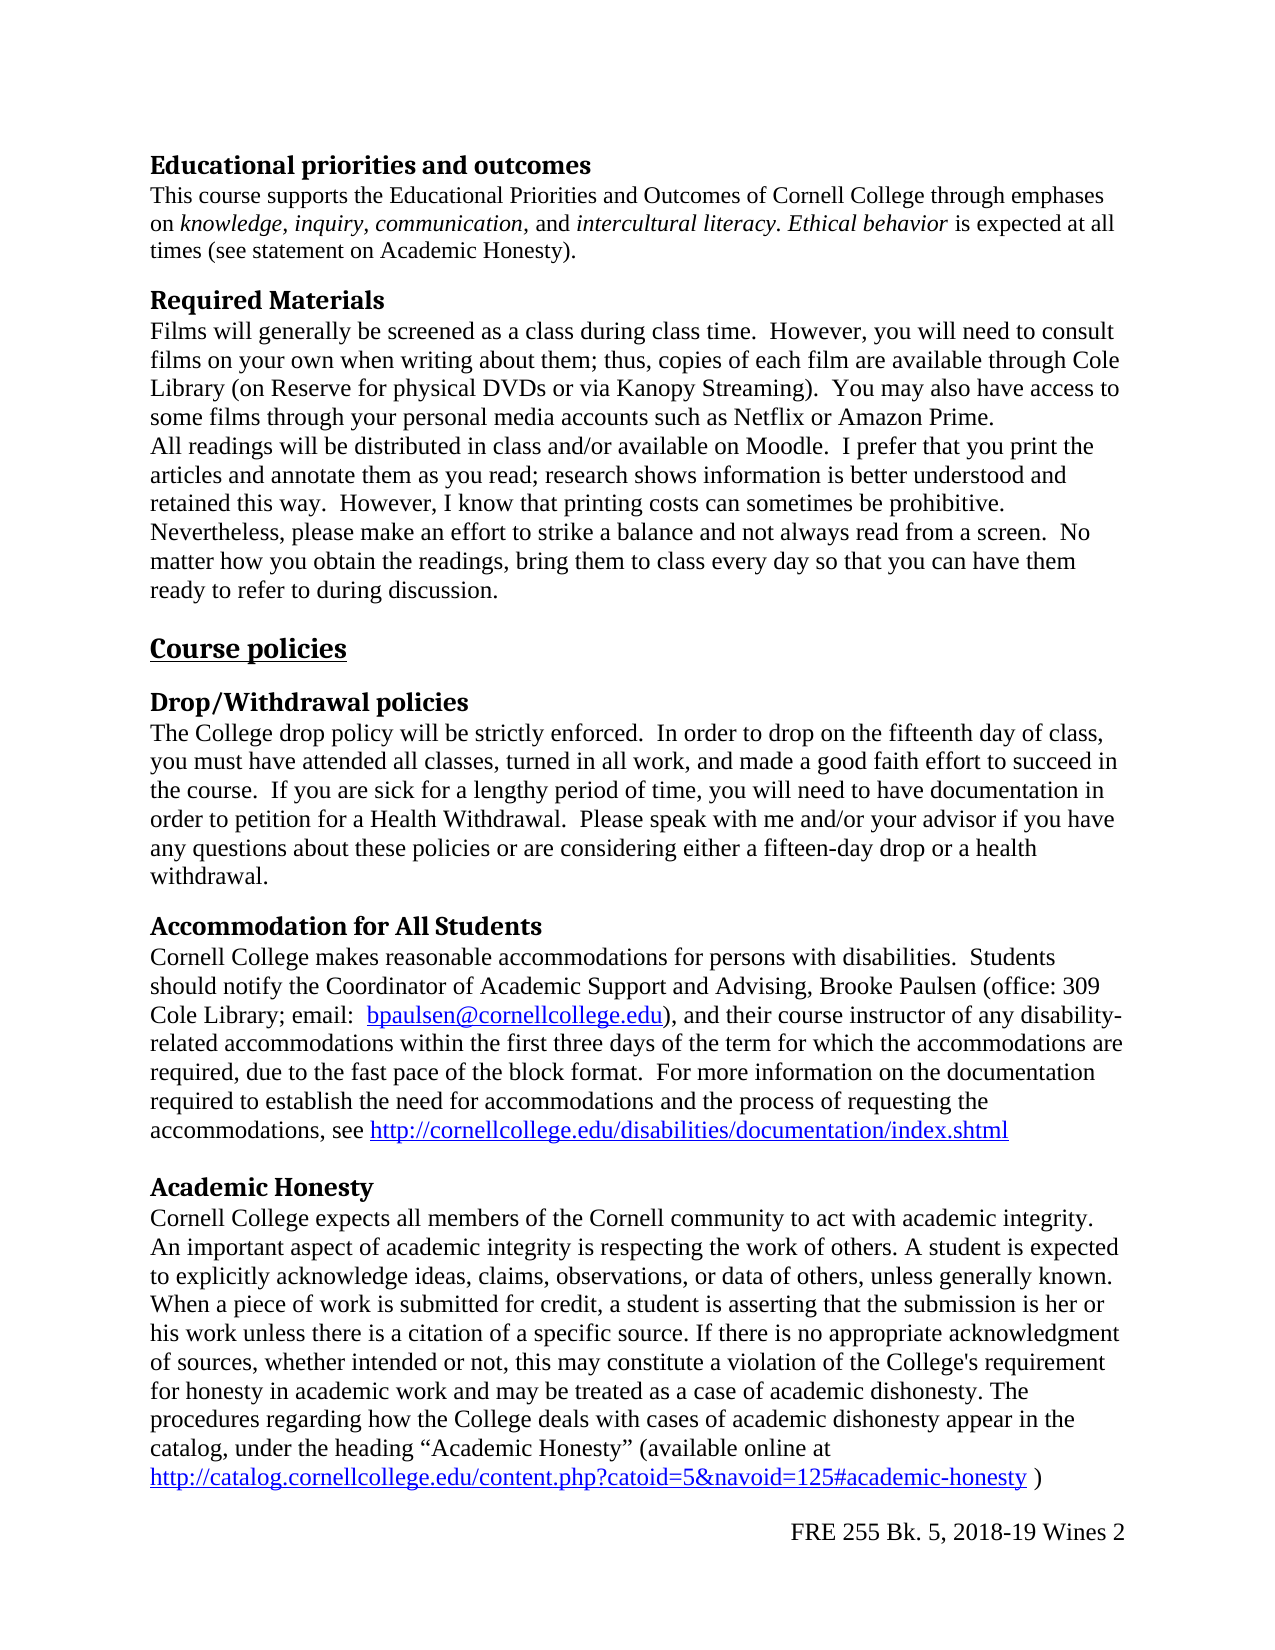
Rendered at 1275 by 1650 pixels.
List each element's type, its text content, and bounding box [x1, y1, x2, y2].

text Films will generally be screened as a class during class time. However, you will need to consult films on your own when writing about them; thus, copies of each film are available through Cole Library (on Reserve for physical DVDs or via Kanopy Streaming). You may also have access to some films through your personal media accounts such as Netflix or Amazon Prime. [150, 316, 1125, 431]
subtitle Academic Honesty [150, 1172, 1125, 1203]
text Cornell College expects all members of the Cornell community to act with academic integrity. An important aspect of academic integrity is respecting the work of others. A student is expected to explicitly acknowledge ideas, claims, observations, or data of others, unless generally known. When a piece of work is submitted for credit, a student is asserting that the submission is her or his work unless there is a citation of a specific source. If there is no appropriate acknowledgment of sources, whether intended or not, this may constitute a violation of the College's requirement for honesty in academic work and may be treated as a case of academic dishonesty. The procedures regarding how the College deals with cases of academic dishonesty appear in the catalog, under the heading “Academic Honesty” (available online at http://catalog.cornellcollege.edu/content.php?catoid=5&navoid=125#academic-honesty ) [150, 1203, 1125, 1491]
text This course supports the Educational Priorities and Outcomes of Cornell College through emphases on knowledge, inquiry, communication, and intercultural literacy. Ethical behavior is expected at all times (see statement on Academic Honesty). [150, 181, 1125, 264]
subtitle Course policies [150, 632, 1125, 666]
subtitle Drop/Withdrawal policies [150, 687, 1125, 718]
subtitle Accommodation for All Students [150, 911, 1125, 942]
text Cornell College makes reasonable accommodations for persons with disabilities. Students should notify the Coordinator of Academic Support and Advising, Brooke Paulsen (office: 309 Cole Library; email: bpaulsen@cornellcollege.edu), and their course instructor of any disability-related accommodations within the first three days of the term for which the accommodations are required, due to the fast pace of the block format. For more information on the documentation required to establish the need for accommodations and the process of requesting the accommodations, see http://cornellcollege.edu/disabilities/documentation/index.shtml [150, 942, 1125, 1172]
text The College drop policy will be strictly enforced. In order to drop on the fifteenth day of class, you must have attended all classes, turned in all work, and made a good faith effort to succeed in the course. If you are sick for a lengthy period of time, you will need to have documentation in order to petition for a Health Withdrawal. Please speak with me and/or your advisor if you have any questions about these policies or are considering either a fifteen-day drop or a health withdrawal. [150, 718, 1125, 890]
text All readings will be distributed in class and/or available on Moodle. I prefer that you print the articles and annotate them as you read; research shows information is better understood and retained this way. However, I know that printing costs can sometimes be prohibitive. Nevertheless, please make an effort to strike a balance and not always read from a screen. No matter how you obtain the readings, bring them to class every day so that you can have them ready to refer to during discussion. [150, 431, 1125, 603]
subtitle Educational priorities and outcomes [150, 150, 1125, 181]
subtitle Required Materials [150, 285, 1125, 316]
